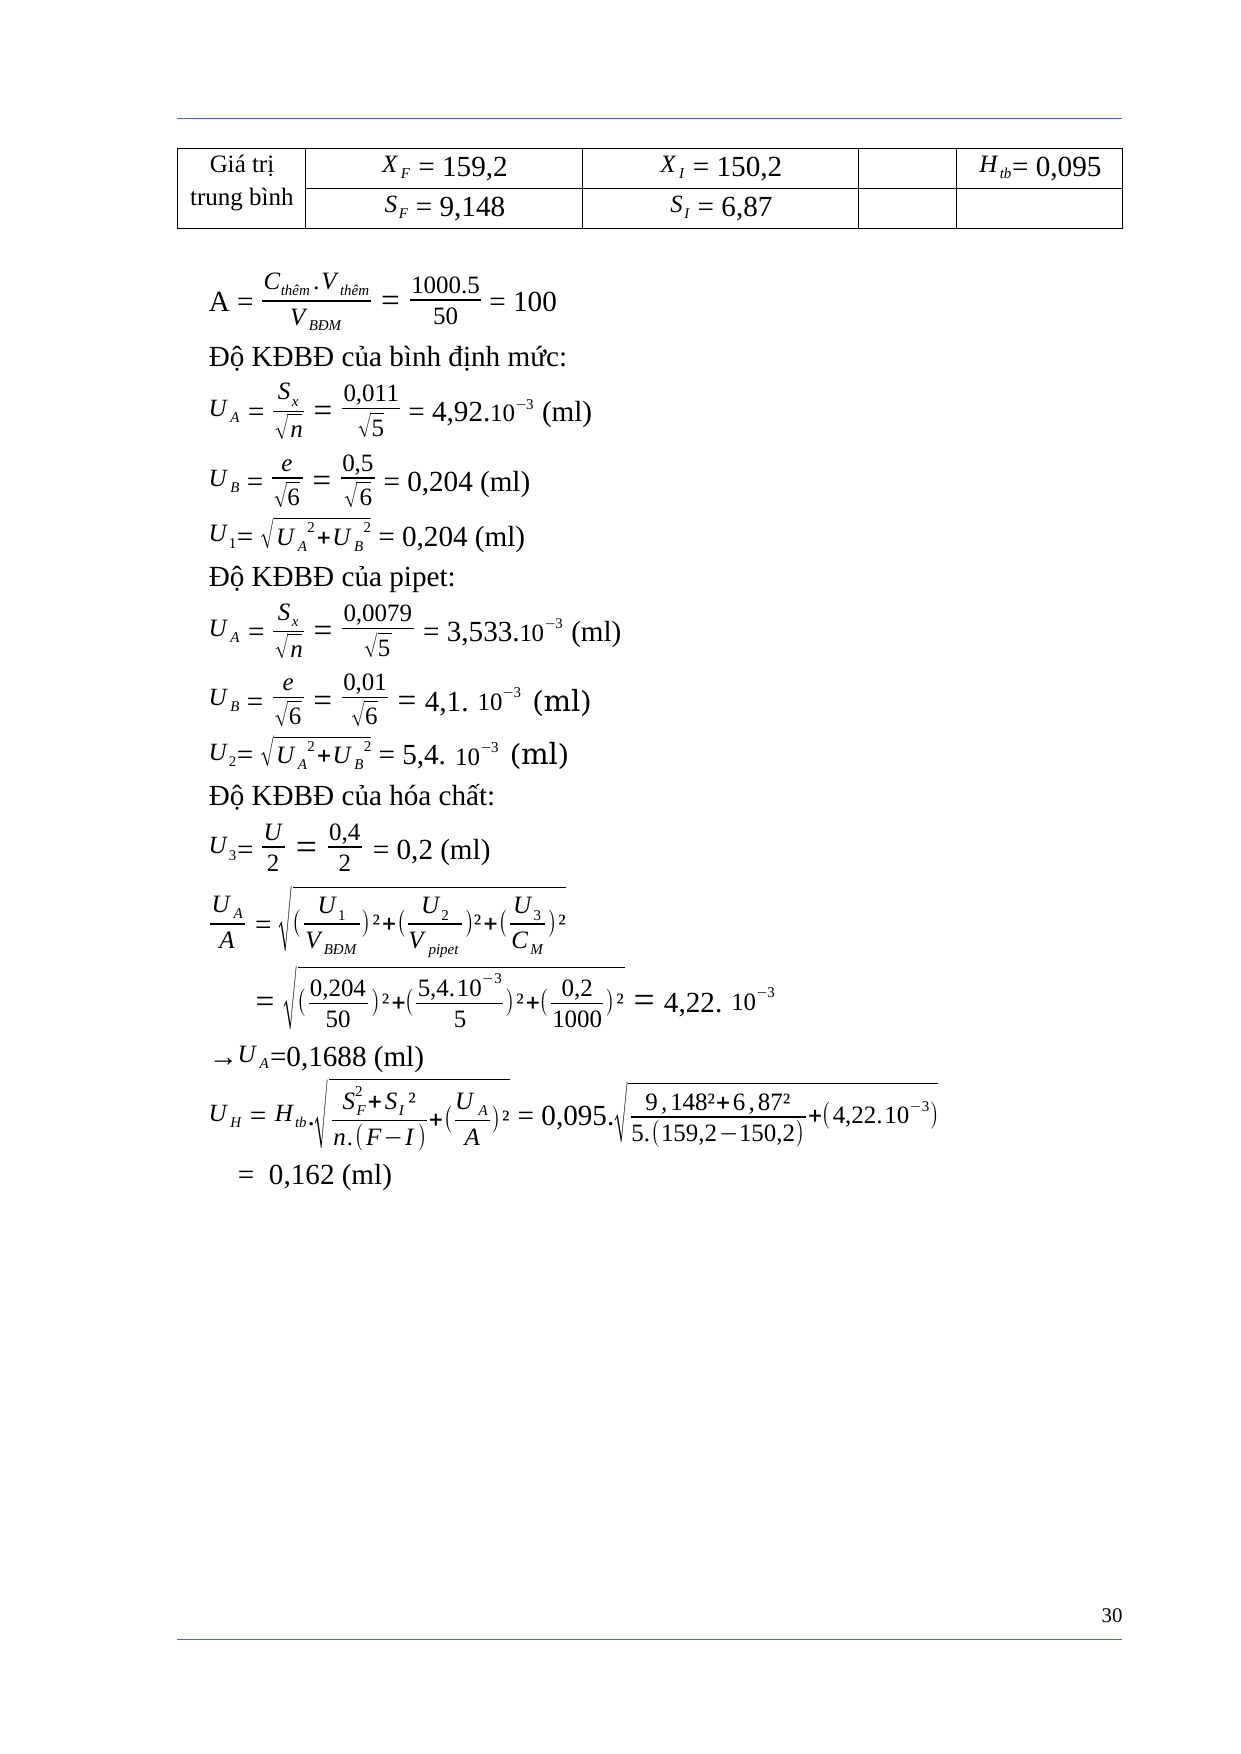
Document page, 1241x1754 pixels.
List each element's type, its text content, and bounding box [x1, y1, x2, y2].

text = [177, 885, 1122, 958]
text = . = 0,095. [177, 1078, 1122, 1152]
text = = 4,22. [177, 965, 1122, 1033]
text →=0,1688 (ml) [177, 1039, 1122, 1073]
text = = = 0,204 (ml) [177, 449, 1122, 511]
text Độ KĐBĐ của pipet: [177, 559, 1122, 593]
table_cell = 6,87 [583, 189, 858, 228]
text = = 5,4. (ml) [177, 735, 1122, 773]
text = = = 4,1. (ml) [177, 668, 1122, 729]
text = = 0,204 (ml) [177, 517, 1122, 554]
table_cell = 0,095 [957, 149, 1122, 188]
text = = = 3,533. (ml) [177, 598, 1122, 663]
text = = = 4,92. (ml) [177, 378, 1122, 443]
table_cell = 159,2 [306, 149, 582, 188]
table_cell [957, 189, 1122, 228]
text Độ KĐBĐ của hóa chất: [177, 778, 1122, 812]
table_cell = 150,2 [583, 149, 858, 188]
table_cell = 9,148 [306, 189, 582, 228]
table_cell [859, 189, 956, 228]
table_cell [859, 149, 956, 188]
text = 0,162 (ml) [177, 1157, 1122, 1191]
table_cell Giá trị trung bình [178, 149, 305, 228]
text A = = = 100 [177, 267, 1122, 334]
text Độ KĐBĐ của bình định mức: [177, 339, 1122, 373]
text = = = 0,2 (ml) [177, 817, 1122, 878]
